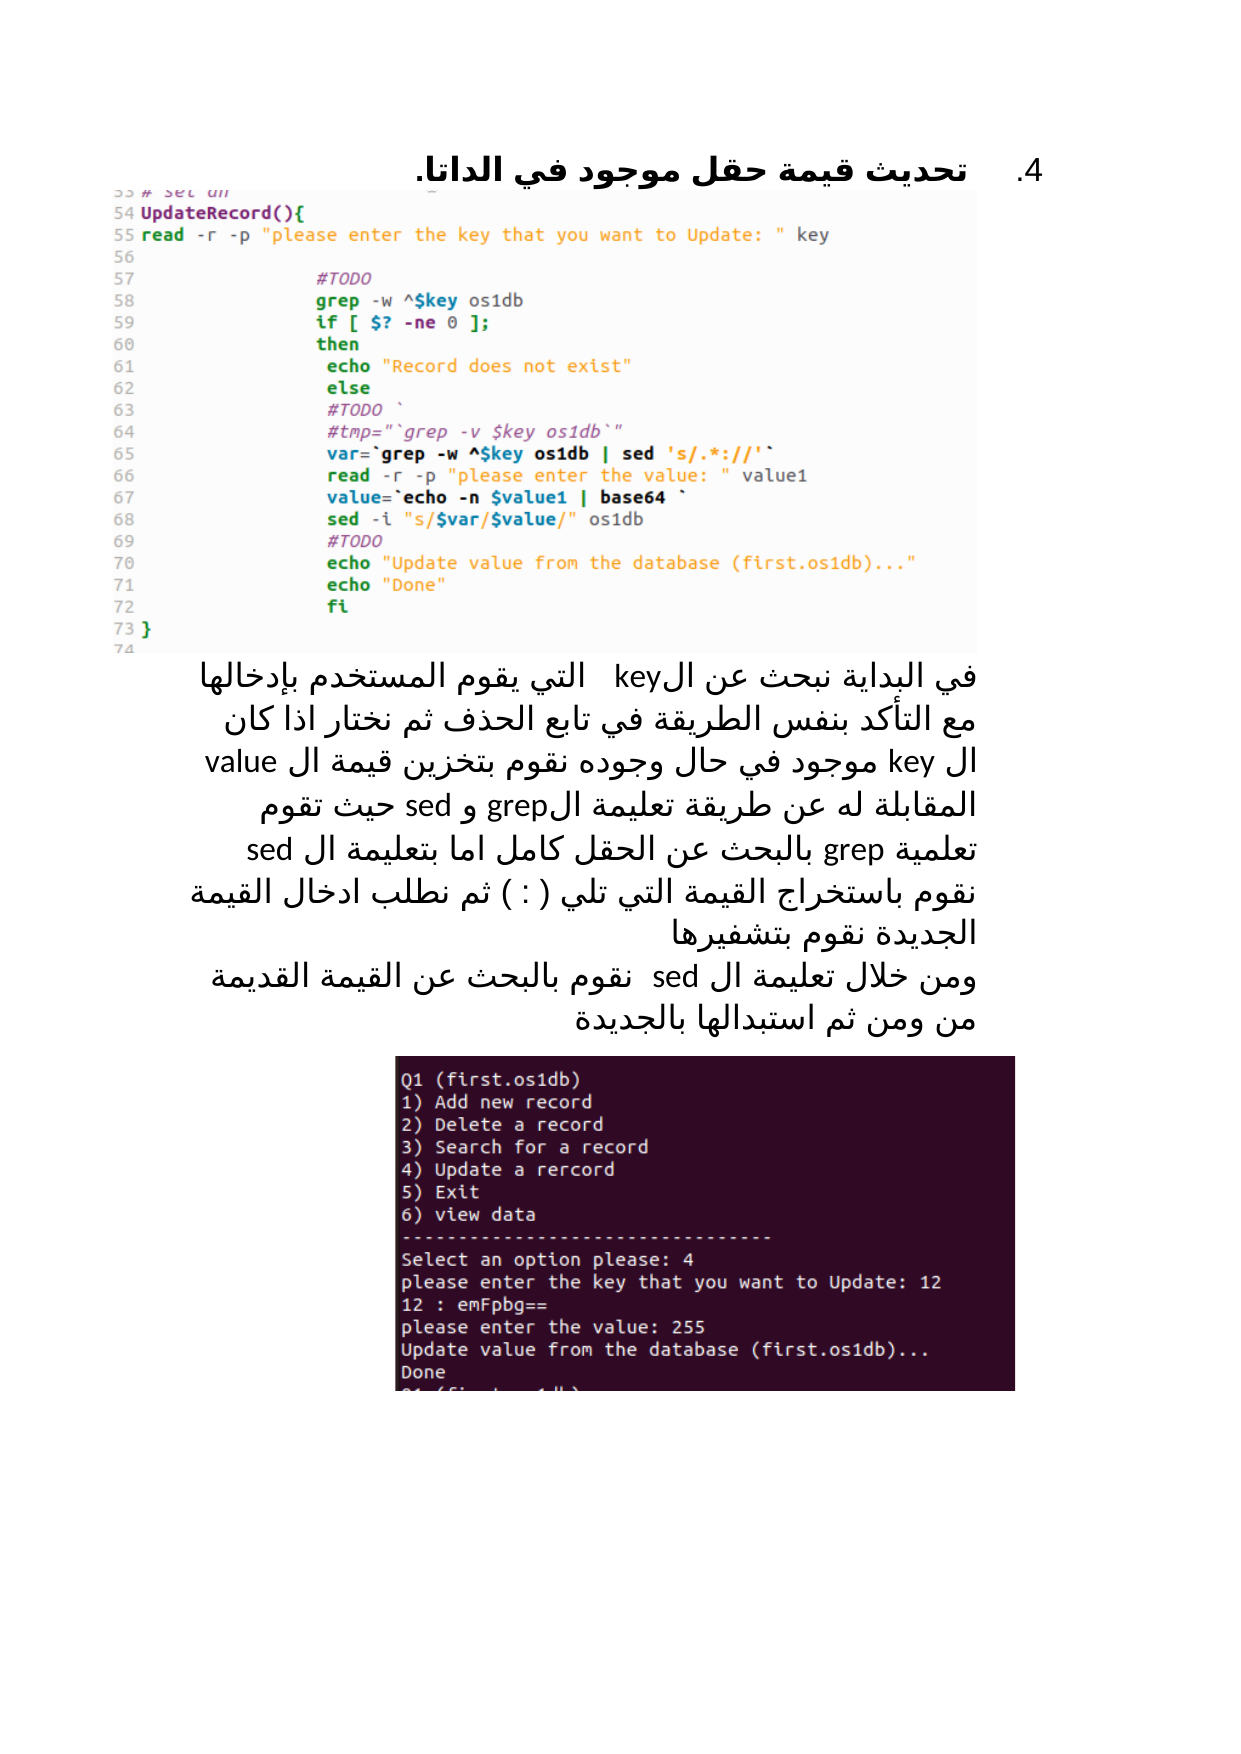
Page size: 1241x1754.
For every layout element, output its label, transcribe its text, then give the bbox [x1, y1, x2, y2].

picture [395, 1056, 1015, 1391]
picture [112, 190, 978, 653]
